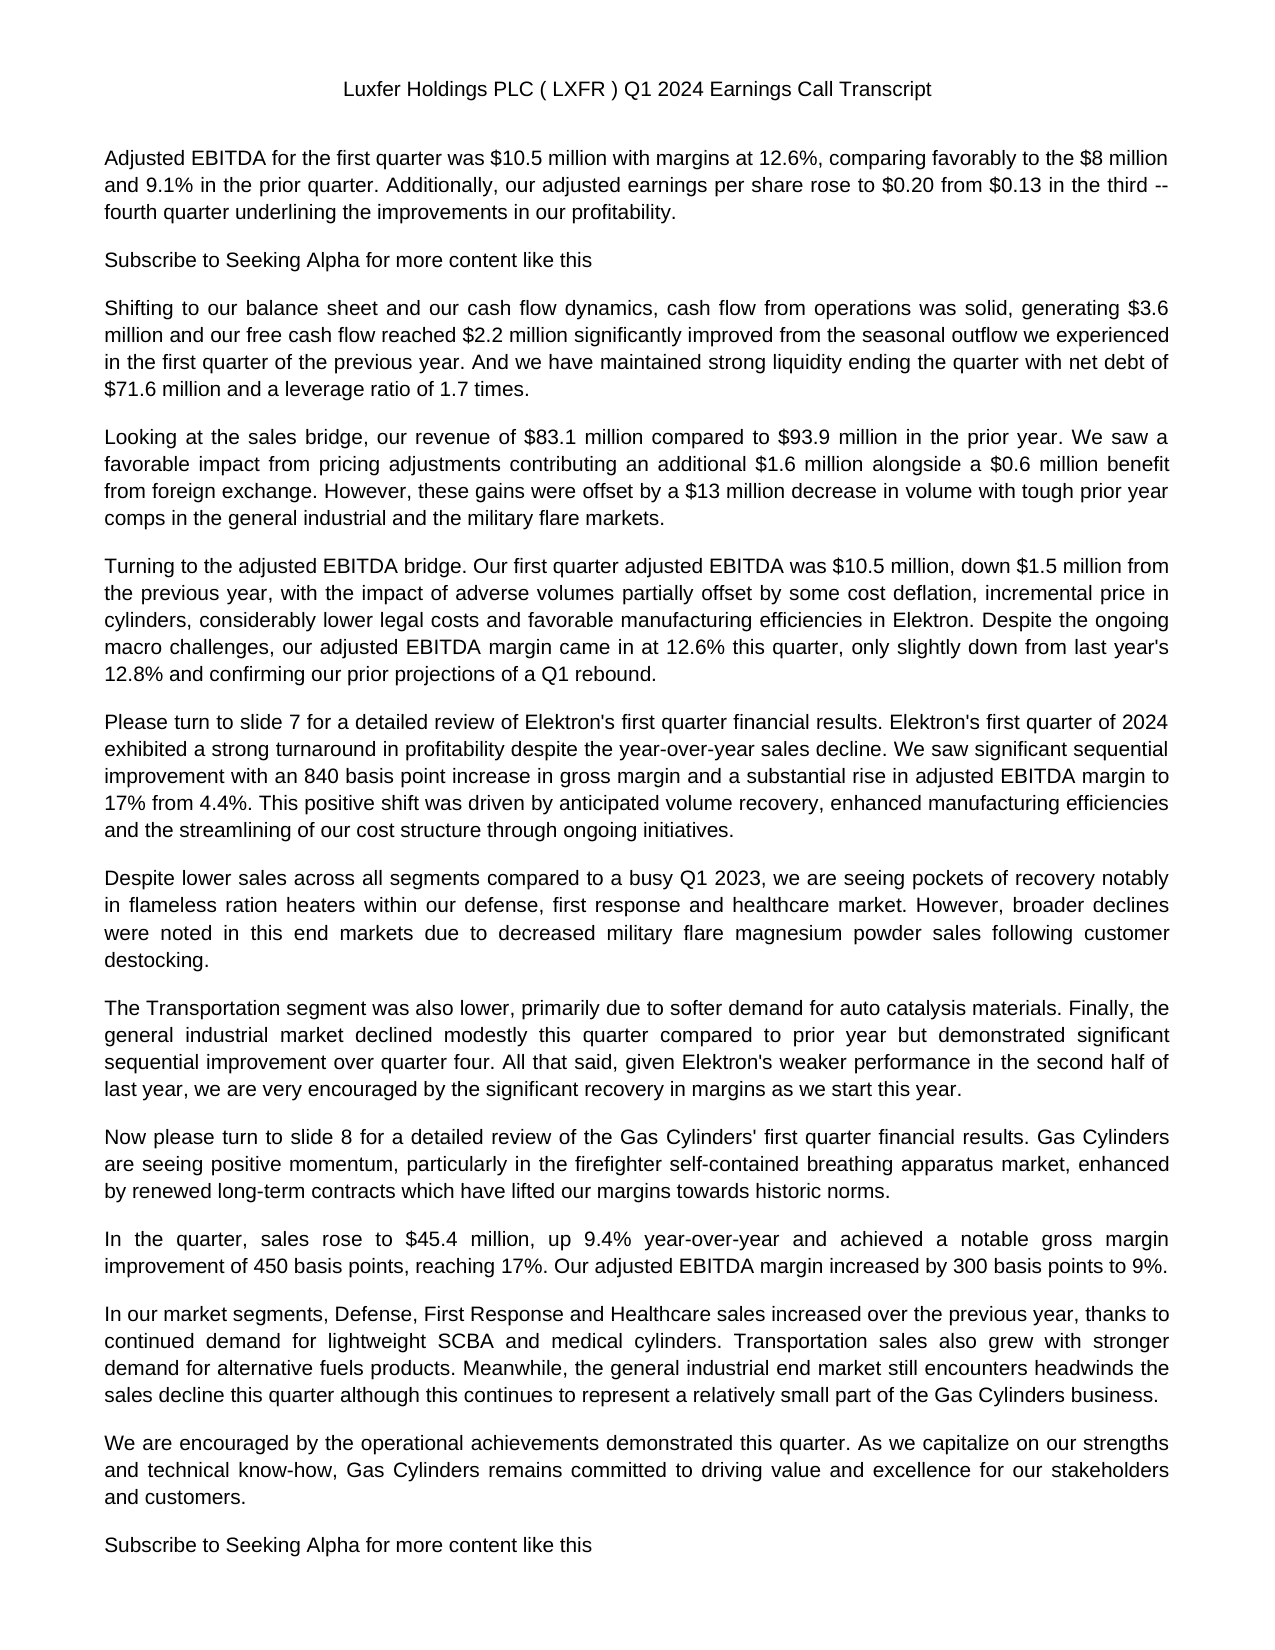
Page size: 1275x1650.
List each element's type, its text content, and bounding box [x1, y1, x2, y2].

text Subscribe to Seeking Alpha for more content like this [104, 244, 1171, 271]
text Looking at the sales bridge, our revenue of $83.1 million compared to $93.9 million in the prior year. We saw a favorable impact from pricing adjustments contributing an additional $1.6 million alongside a $0.6 million benefit from foreign exchange. However, these gains were offset by a $13 million decrease in volume with tough prior year comps in the general industrial and the military flare markets. [104, 421, 1171, 530]
text Despite lower sales across all segments compared to a busy Q1 2023, we are seeing pockets of recovery notably in flameless ration heaters within our defense, first response and healthcare market. However, broader declines were noted in this end markets due to decreased military flare magnesium powder sales following customer destocking. [104, 863, 1171, 971]
text Please turn to slide 7 for a detailed review of Elektron's first quarter financial results. Elektron's first quarter of 2024 exhibited a strong turnaround in profitability despite the year-over-year sales decline. We saw significant sequential improvement with an 840 basis point increase in gross margin and a substantial rise in adjusted EBITDA margin to 17% from 4.4%. This positive shift was driven by anticipated volume recovery, enhanced manufacturing efficiencies and the streamlining of our cost structure through ongoing initiatives. [104, 707, 1171, 842]
text In the quarter, sales rose to $45.4 million, up 9.4% year-over-year and achieved a notable gross margin improvement of 450 basis points, reaching 17%. Our adjusted EBITDA margin increased by 300 basis points to 9%. [104, 1223, 1171, 1278]
text Shifting to our balance sheet and our cash flow dynamics, cash flow from operations was solid, generating $3.6 million and our free cash flow reached $2.2 million significantly improved from the seasonal outflow we experienced in the first quarter of the previous year. And we have maintained strong liquidity ending the quarter with net debt of $71.6 million and a leverage ratio of 1.7 times. [104, 292, 1171, 401]
text Adjusted EBITDA for the first quarter was $10.5 million with margins at 12.6%, comparing favorably to the $8 million and 9.1% in the prior quarter. Additionally, our adjusted earnings per share rose to $0.20 from $0.13 in the third -- fourth quarter underlining the improvements in our profitability. [104, 142, 1171, 223]
text Subscribe to Seeking Alpha for more content like this [104, 1530, 1171, 1557]
text We are encouraged by the operational achievements demonstrated this quarter. As we capitalize on our strengths and technical know-how, Gas Cylinders remains committed to driving value and excellence for our stakeholders and customers. [104, 1428, 1171, 1509]
text The Transportation segment was also lower, primarily due to softer demand for auto catalysis materials. Finally, the general industrial market declined modestly this quarter compared to prior year but demonstrated significant sequential improvement over quarter four. All that said, given Elektron's weaker performance in the second half of last year, we are very encouraged by the significant recovery in margins as we start this year. [104, 992, 1171, 1101]
text In our market segments, Defense, First Response and Healthcare sales increased over the previous year, thanks to continued demand for lightweight SCBA and medical cylinders. Transportation sales also grew with stronger demand for alternative fuels products. Meanwhile, the general industrial end market still encounters headwinds the sales decline this quarter although this continues to represent a relatively small part of the Gas Cylinders business. [104, 1298, 1171, 1407]
text Turning to the adjusted EBITDA bridge. Our first quarter adjusted EBITDA was $10.5 million, down $1.5 million from the previous year, with the impact of adverse volumes partially offset by some cost deflation, incremental price in cylinders, considerably lower legal costs and favorable manufacturing efficiencies in Elektron. Despite the ongoing macro challenges, our adjusted EBITDA margin came in at 12.6% this quarter, only slightly down from last year's 12.8% and confirming our prior projections of a Q1 rebound. [104, 551, 1171, 686]
text Now please turn to slide 8 for a detailed review of the Gas Cylinders' first quarter financial results. Gas Cylinders are seeing positive momentum, particularly in the firefighter self-contained breathing apparatus market, enhanced by renewed long-term contracts which have lifted our margins towards historic norms. [104, 1121, 1171, 1203]
